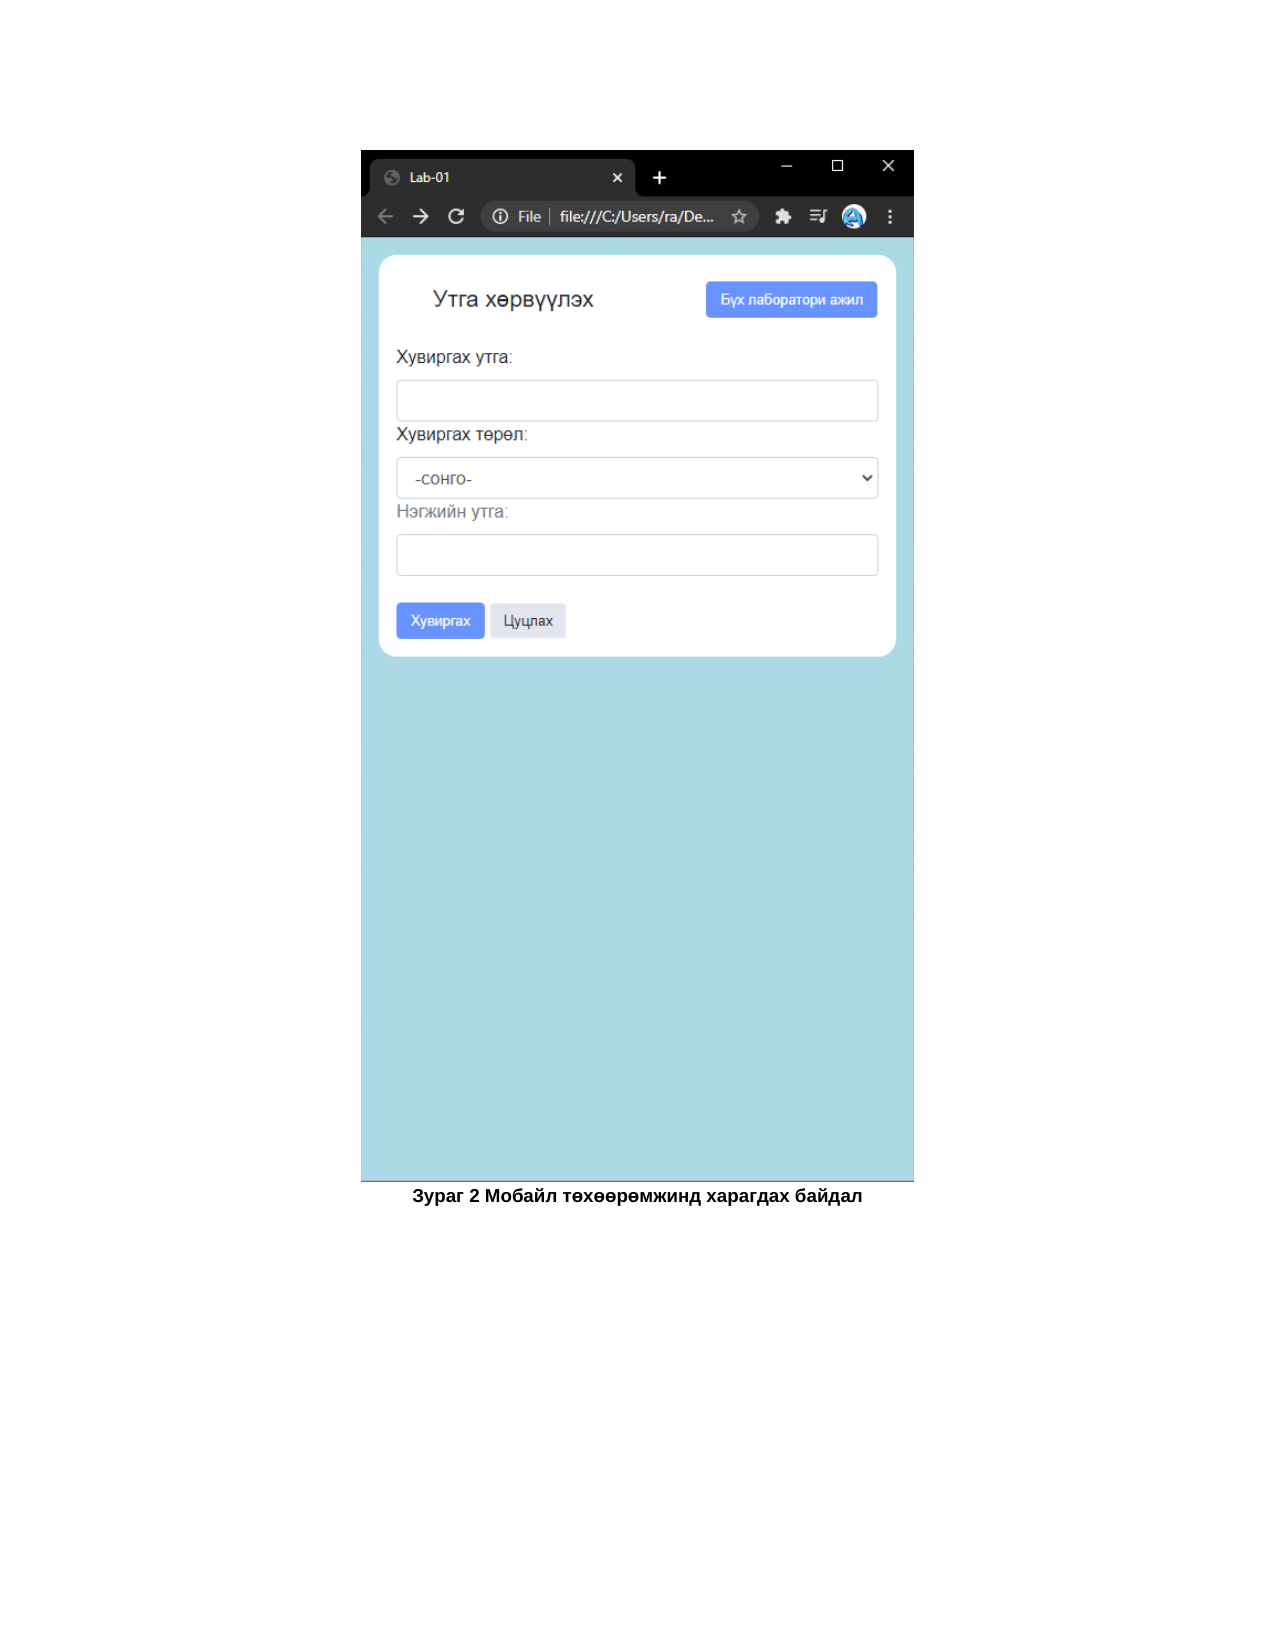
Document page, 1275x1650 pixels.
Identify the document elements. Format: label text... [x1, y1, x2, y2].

text Зураг 2 Мобайл төхөөрөмжинд харагдах байдал [150, 1185, 1125, 1207]
picture [361, 150, 914, 1182]
